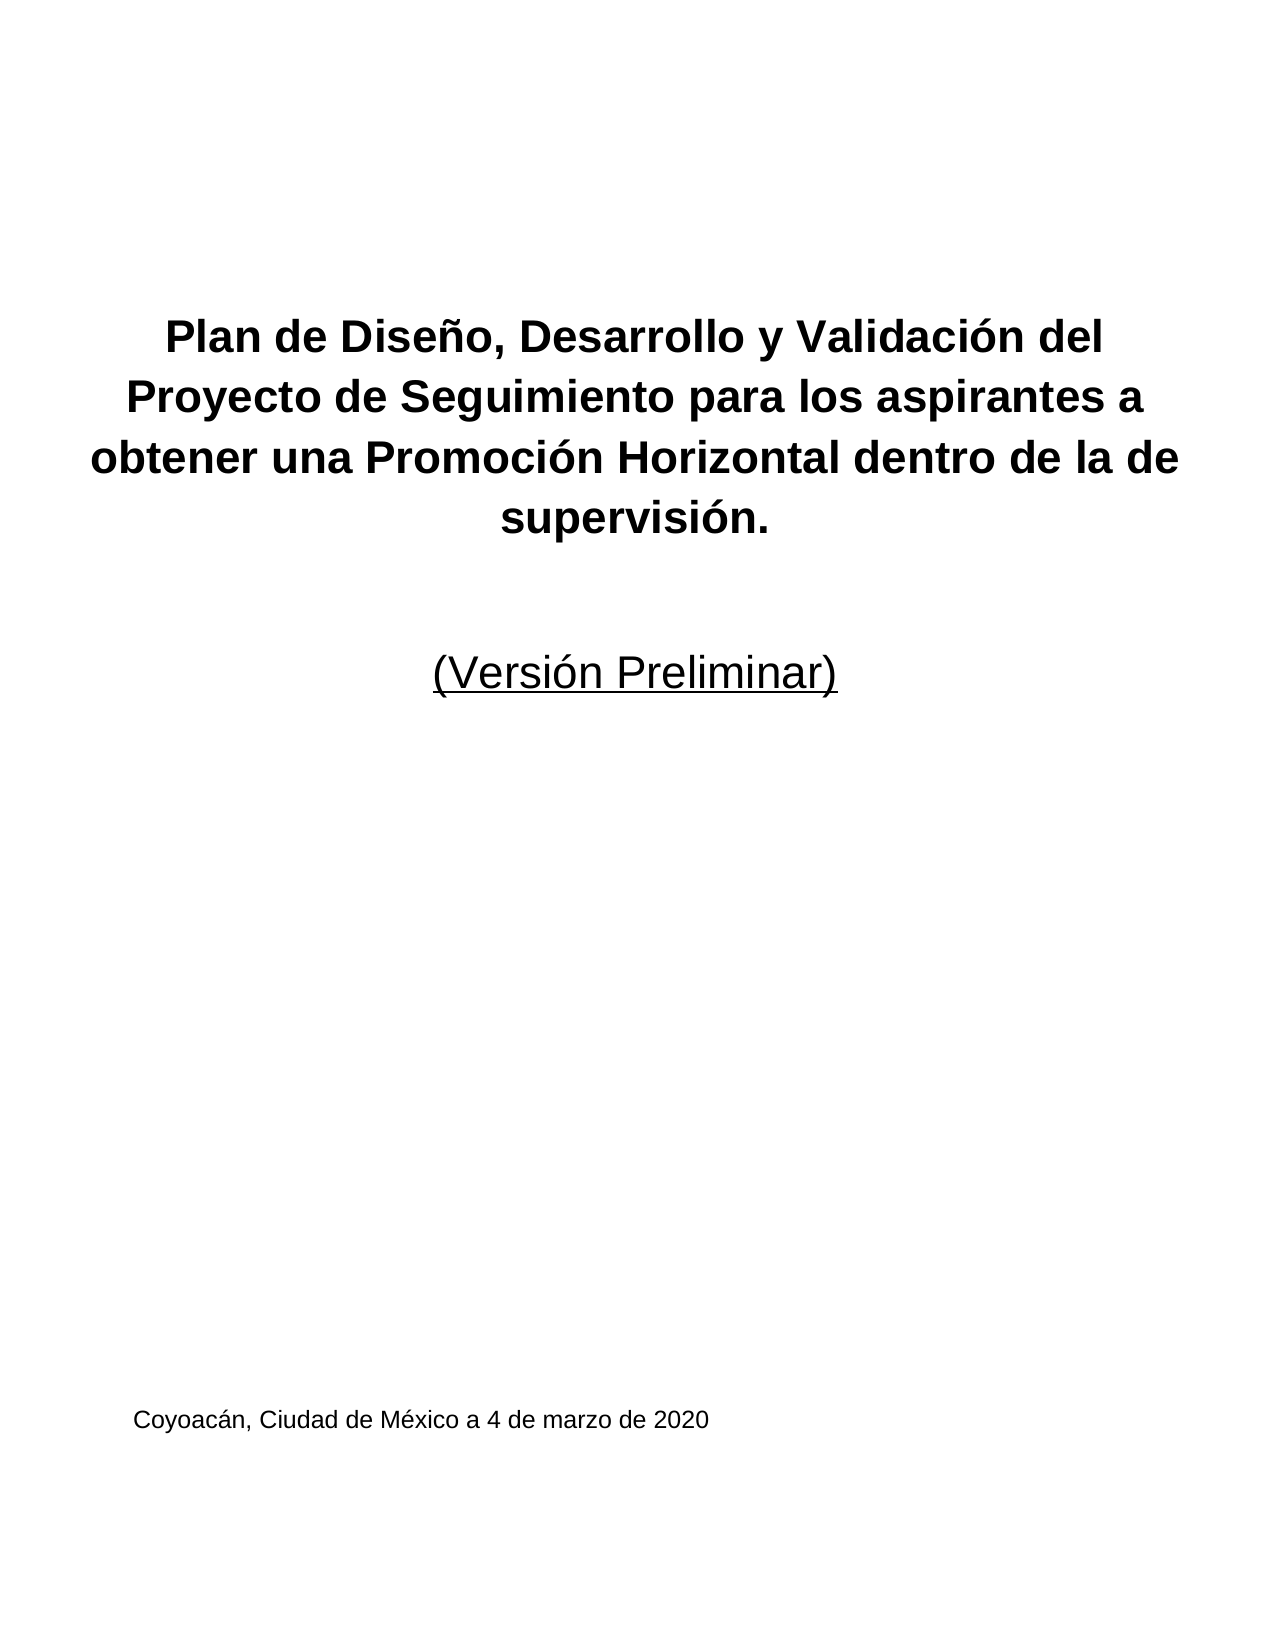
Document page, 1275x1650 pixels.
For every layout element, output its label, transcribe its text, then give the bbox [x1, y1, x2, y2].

text (Versión Preliminar) [88, 645, 1182, 698]
text Plan de Diseño, Desarrollo y Validación del Proyecto de Seguimiento para los aspirantes a obtener una Promoción Horizontal dentro de la de supervisión. [88, 309, 1182, 544]
text Coyoacán, Ciudad de México a 4 de marzo de 2020 [133, 1405, 1167, 1434]
